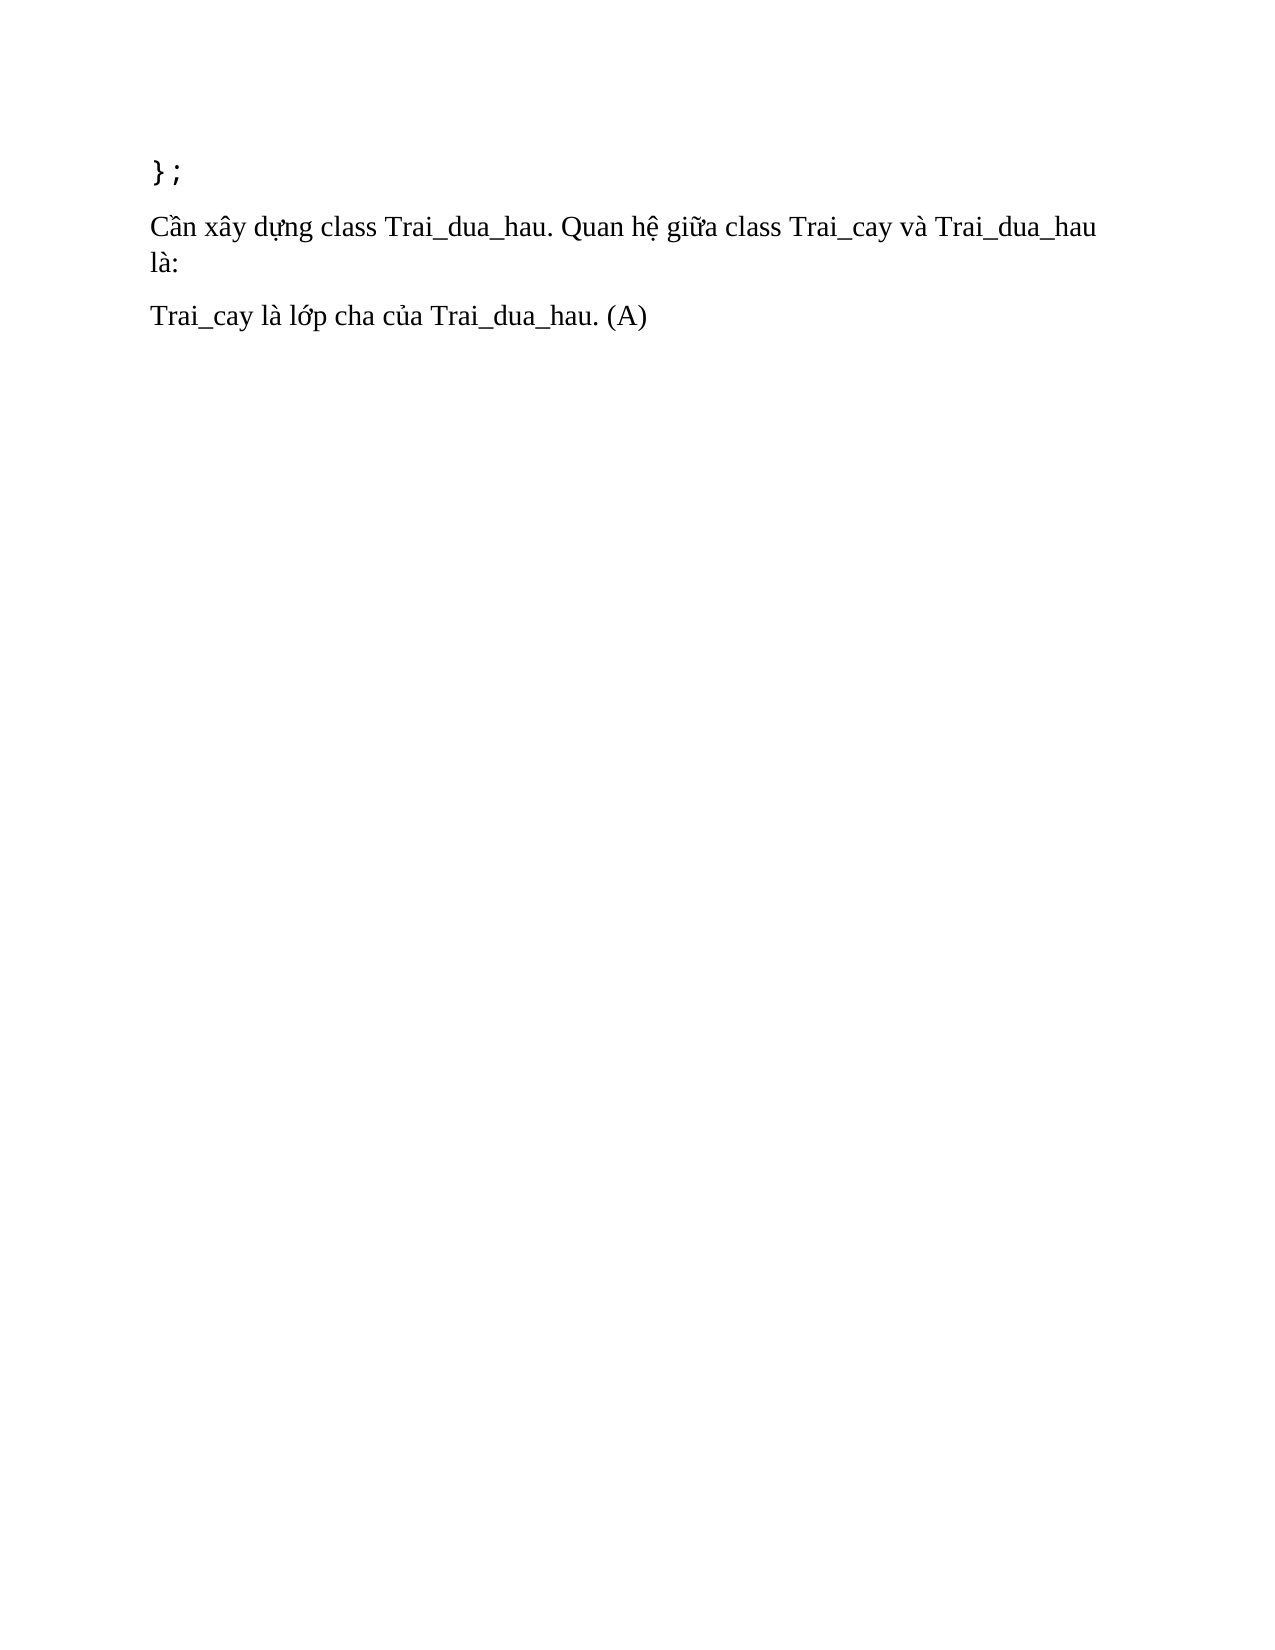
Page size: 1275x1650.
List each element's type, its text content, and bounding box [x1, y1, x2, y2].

text }; [150, 150, 1125, 190]
text Trai_cay là lớp cha của Trai_dua_hau. (A) [150, 298, 1125, 332]
text Cần xây dựng class Trai_dua_hau. Quan hệ giữa class Trai_cay và Trai_dua_hau là: [150, 209, 1125, 279]
